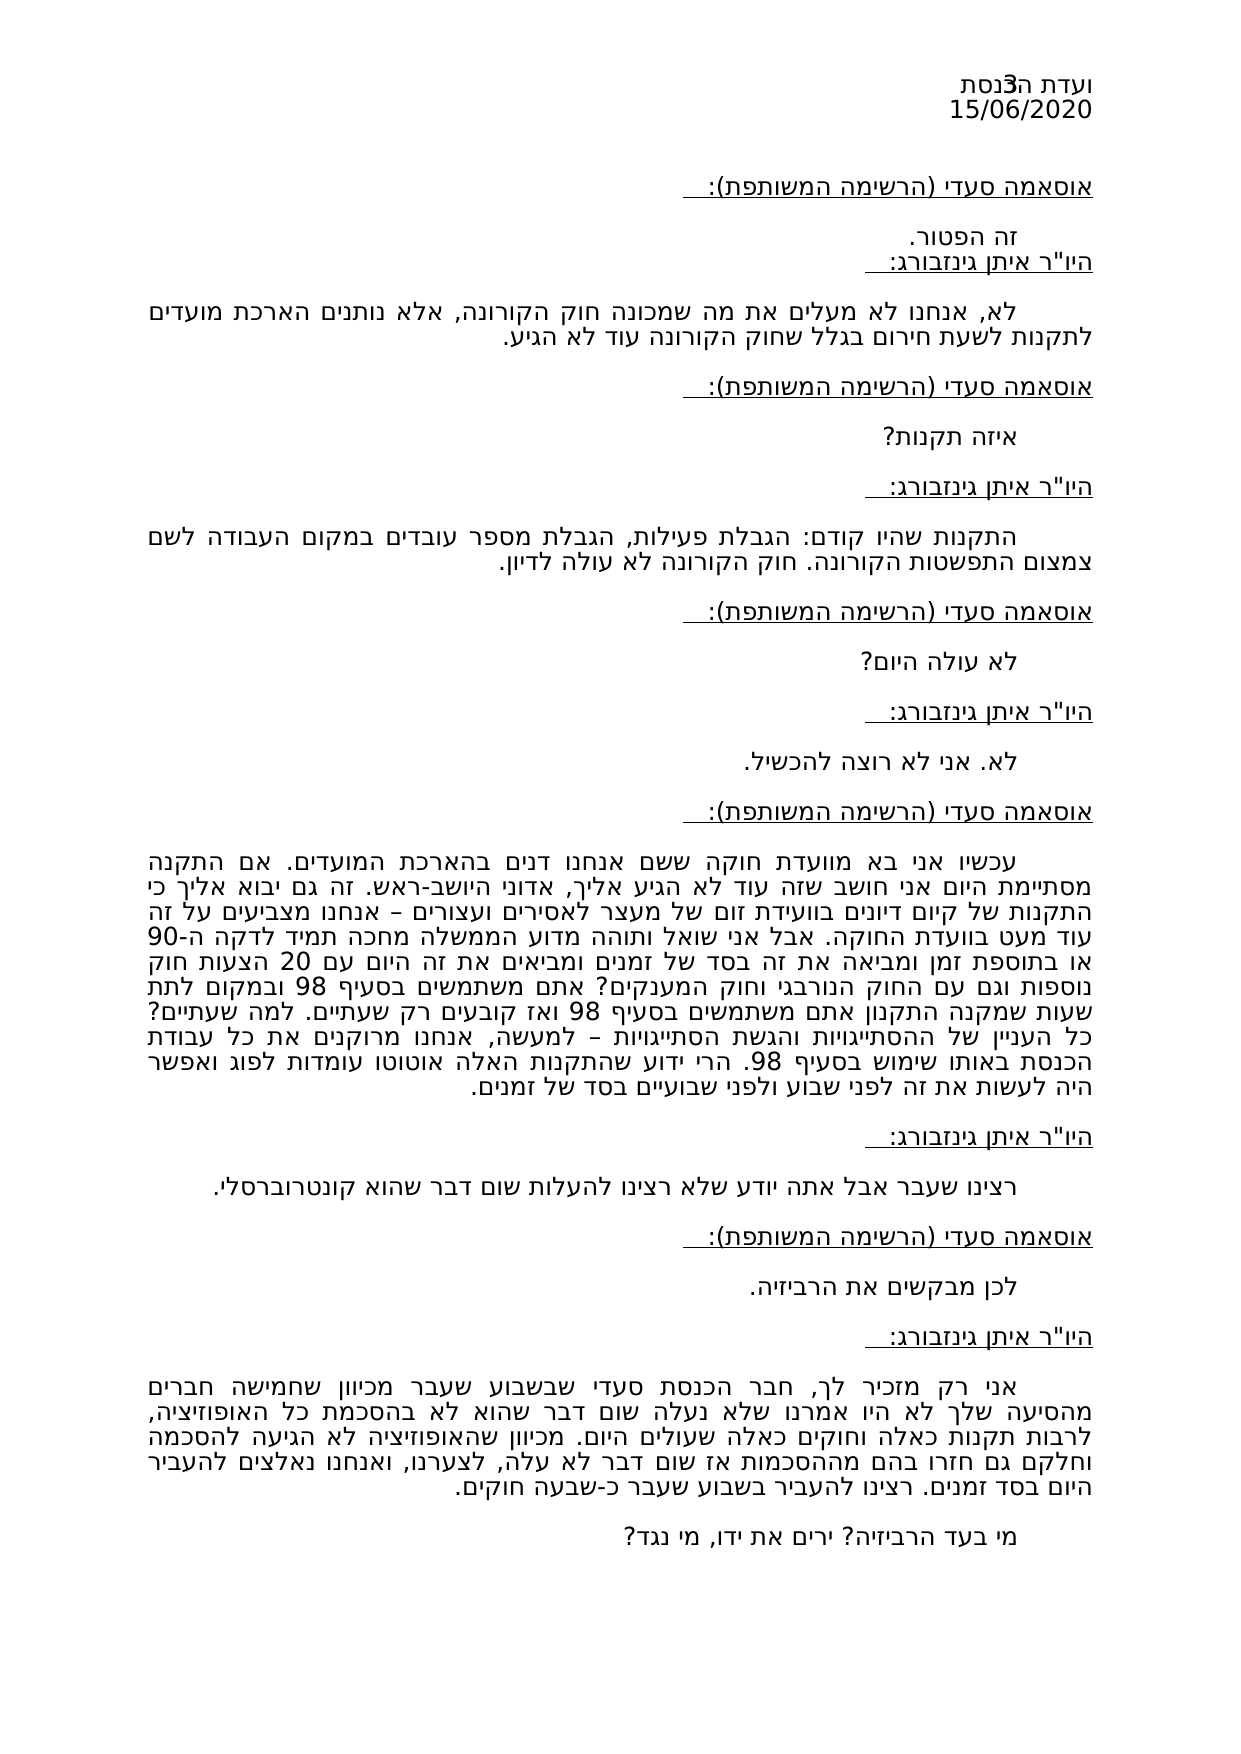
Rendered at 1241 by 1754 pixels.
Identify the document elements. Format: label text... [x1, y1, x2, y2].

text זה הפטור. [147, 225, 1093, 250]
text לא. אני לא רוצה להכשיל. [147, 750, 1093, 775]
text << יור >> היו"ר איתן גינזבורג: << יור >> [147, 1325, 1093, 1350]
text << דובר >> אוסאמה סעדי (הרשימה המשותפת): << דובר >> [147, 375, 1093, 400]
text מי בעד הרביזיה? ירים את ידו, מי נגד? [147, 1525, 1093, 1550]
text לא עולה היום? [147, 650, 1093, 675]
text << דובר >> אוסאמה סעדי (הרשימה המשותפת): << דובר >> [147, 800, 1093, 825]
text << יור >> היו"ר איתן גינזבורג: << יור >> [147, 475, 1093, 500]
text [147, 250, 1093, 275]
text << יור >> היו"ר איתן גינזבורג: << יור >> [147, 700, 1093, 725]
text עכשיו אני בא מוועדת חוקה ששם אנחנו דנים בהארכת המועדים. אם התקנה מסתיימת היום אני חושב שזה עוד לא הגיע אליך, אדוני היושב-ראש. זה גם יבוא אליך כי התקנות של קיום דיונים בוועידת זום של מעצר לאסירים ועצורים – אנחנו מצביעים על זה עוד מעט בוועדת החוקה. אבל אני שואל ותוהה מדוע הממשלה מחכה תמיד לדקה ה-90 או בתוספת זמן ומביאה את זה בסד של זמנים ומביאים את זה היום עם 20 הצעות חוק נוספות וגם עם החוק הנורבגי וחוק המענקים? אתם משתמשים בסעיף 98 ובמקום לתת שעות שמקנה התקנון אתם משתמשים בסעיף 98 ואז קובעים רק שעתיים. למה שעתיים? כל העניין של ההסתייגויות והגשת הסתייגויות – למעשה, אנחנו מרוקנים את כל עבודת הכנסת באותו שימוש בסעיף 98. הרי ידוע שהתקנות האלה אוטוטו עומדות לפוג ואפשר היה לעשות את זה לפני שבוע ולפני שבועיים בסד של זמנים. [147, 850, 1093, 1100]
text << דובר >> אוסאמה סעדי (הרשימה המשותפת): << דובר >> [147, 1225, 1093, 1250]
text << יור >> היו"ר איתן גינזבורג: << יור >> [147, 1125, 1093, 1150]
text << דובר >> אוסאמה סעדי (הרשימה המשותפת): << דובר >> [147, 600, 1093, 625]
text אני רק מזכיר לך, חבר הכנסת סעדי שבשבוע שעבר מכיוון שחמישה חברים מהסיעה שלך לא היו אמרנו שלא נעלה שום דבר שהוא לא בהסכמת כל האופוזיציה, לרבות תקנות כאלה וחוקים כאלה שעולים היום. מכיוון שהאופוזיציה לא הגיעה להסכמה וחלקם גם חזרו בהם מההסכמות אז שום דבר לא עלה, לצערנו, ואנחנו נאלצים להעביר היום בסד זמנים. רצינו להעביר בשבוע שעבר כ-שבעה חוקים. [147, 1375, 1093, 1500]
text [147, 175, 1093, 200]
text לא, אנחנו לא מעלים את מה שמכונה חוק הקורונה, אלא נותנים הארכת מועדים לתקנות לשעת חירום בגלל שחוק הקורונה עוד לא הגיע. [147, 300, 1093, 350]
text לכן מבקשים את הרביזיה. [147, 1275, 1093, 1300]
text רצינו שעבר אבל אתה יודע שלא רצינו להעלות שום דבר שהוא קונטרוברסלי. [147, 1175, 1093, 1200]
text איזה תקנות? [147, 425, 1093, 450]
text התקנות שהיו קודם: הגבלת פעילות, הגבלת מספר עובדים במקום העבודה לשם צמצום התפשטות הקורונה. חוק הקורונה לא עולה לדיון. [147, 525, 1093, 575]
